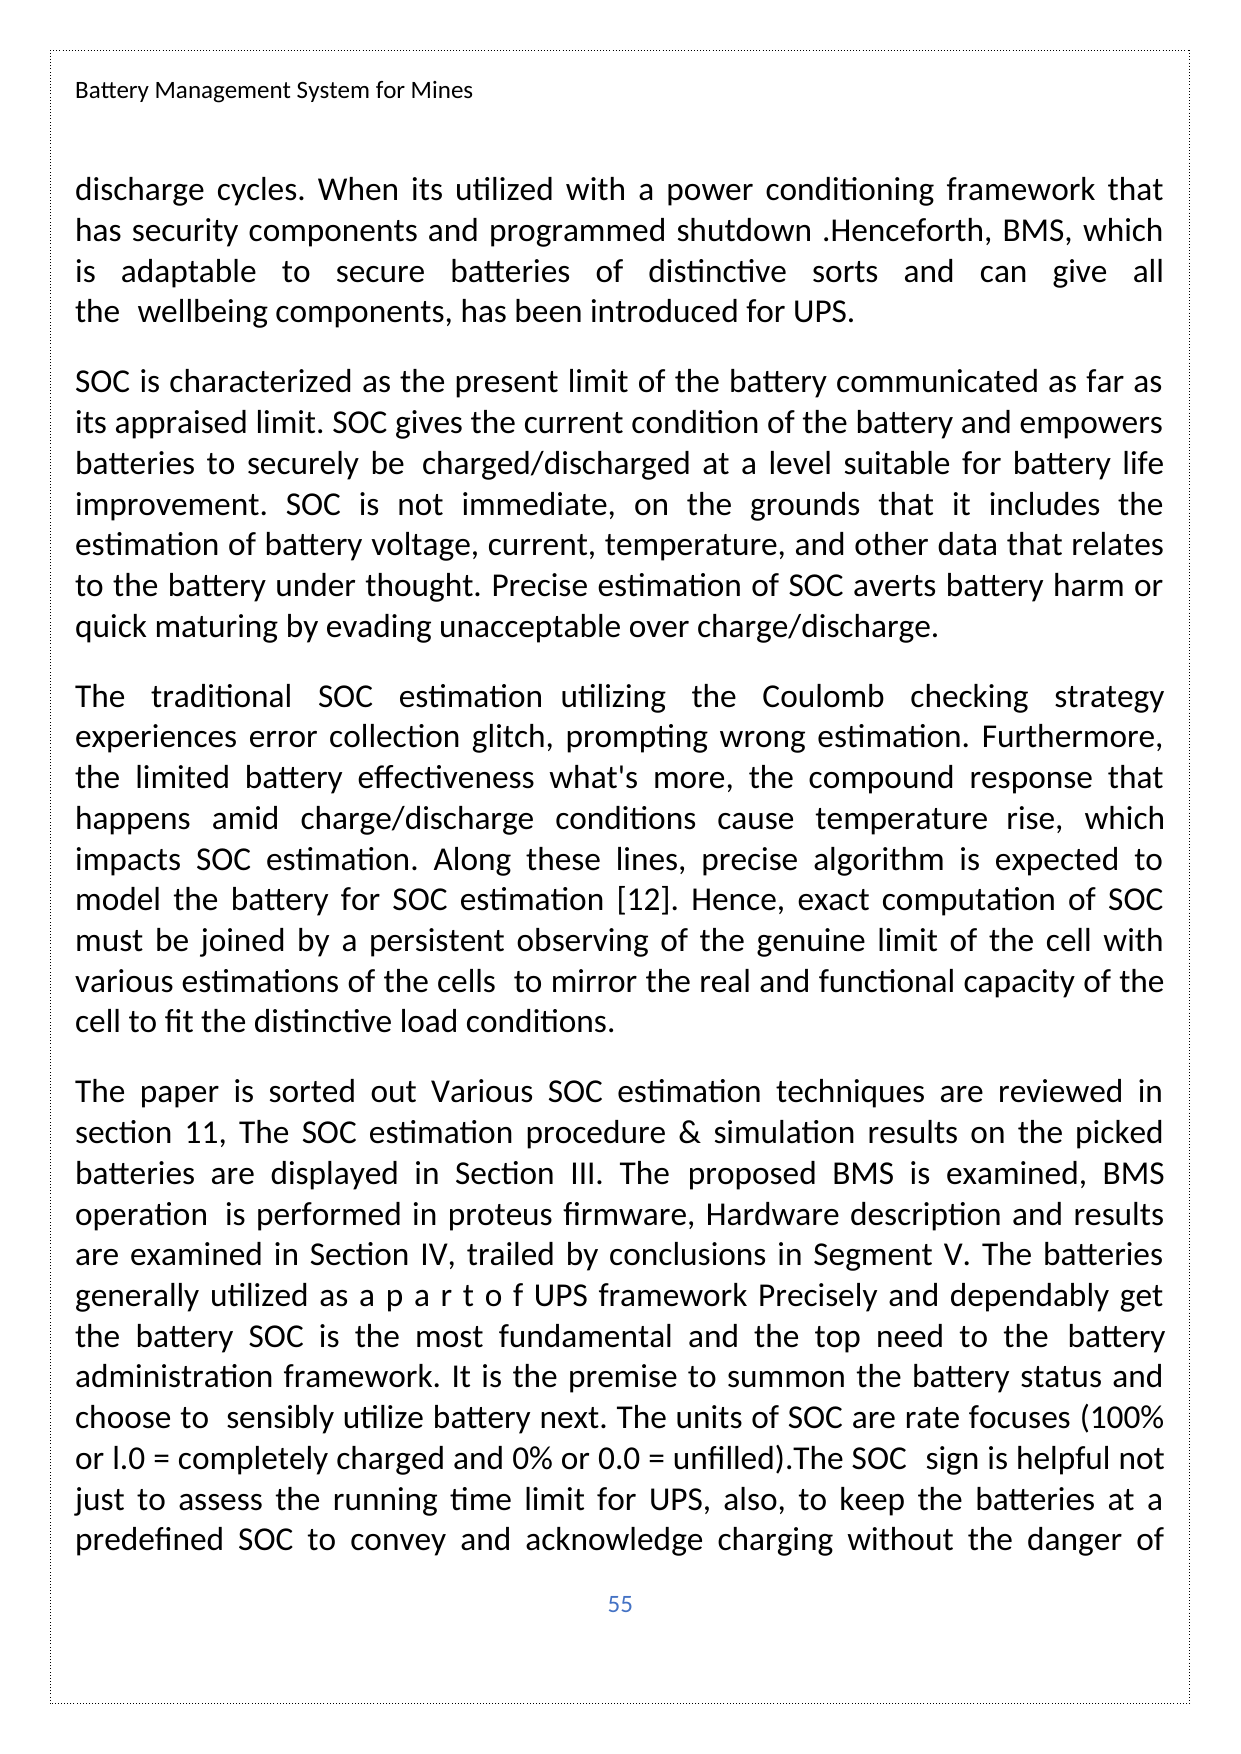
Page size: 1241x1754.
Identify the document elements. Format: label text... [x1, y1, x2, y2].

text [75, 1070, 1165, 1559]
text The traditional SOC estimation2utilizing the Coulomb checking strategy experiences error collection glitch, prompting wrong estimation. Furthermore, the limited battery effectiveness what's more, the compound response that happens amid charge/discharge conditions cause temperature2rise, which impacts SOC estimation. Along these lines, precise algorithm is expected to model the battery for SOC estimation [12]. Hence, exact computation of SOC must be joined by a persistent observing of the genuine limit of the cell with various estimations of the cells2to mirror the real and functional capacity of the cell to fit the distinctive load conditions. [75, 675, 1165, 1041]
text SOC is characterized as the present limit of the battery communicated as far as its appraised limit. SOC gives the current condition of the battery and empowers batteries to securely be2charged/discharged at a level suitable for battery life improvement. SOC is not immediate, on the grounds that it includes the estimation of battery voltage, current, temperature, and other data that relates to the battery under thought. Precise estimation of SOC averts battery harm or quick maturing by evading unacceptable over charge/discharge. [75, 360, 1165, 646]
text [75, 168, 1165, 331]
